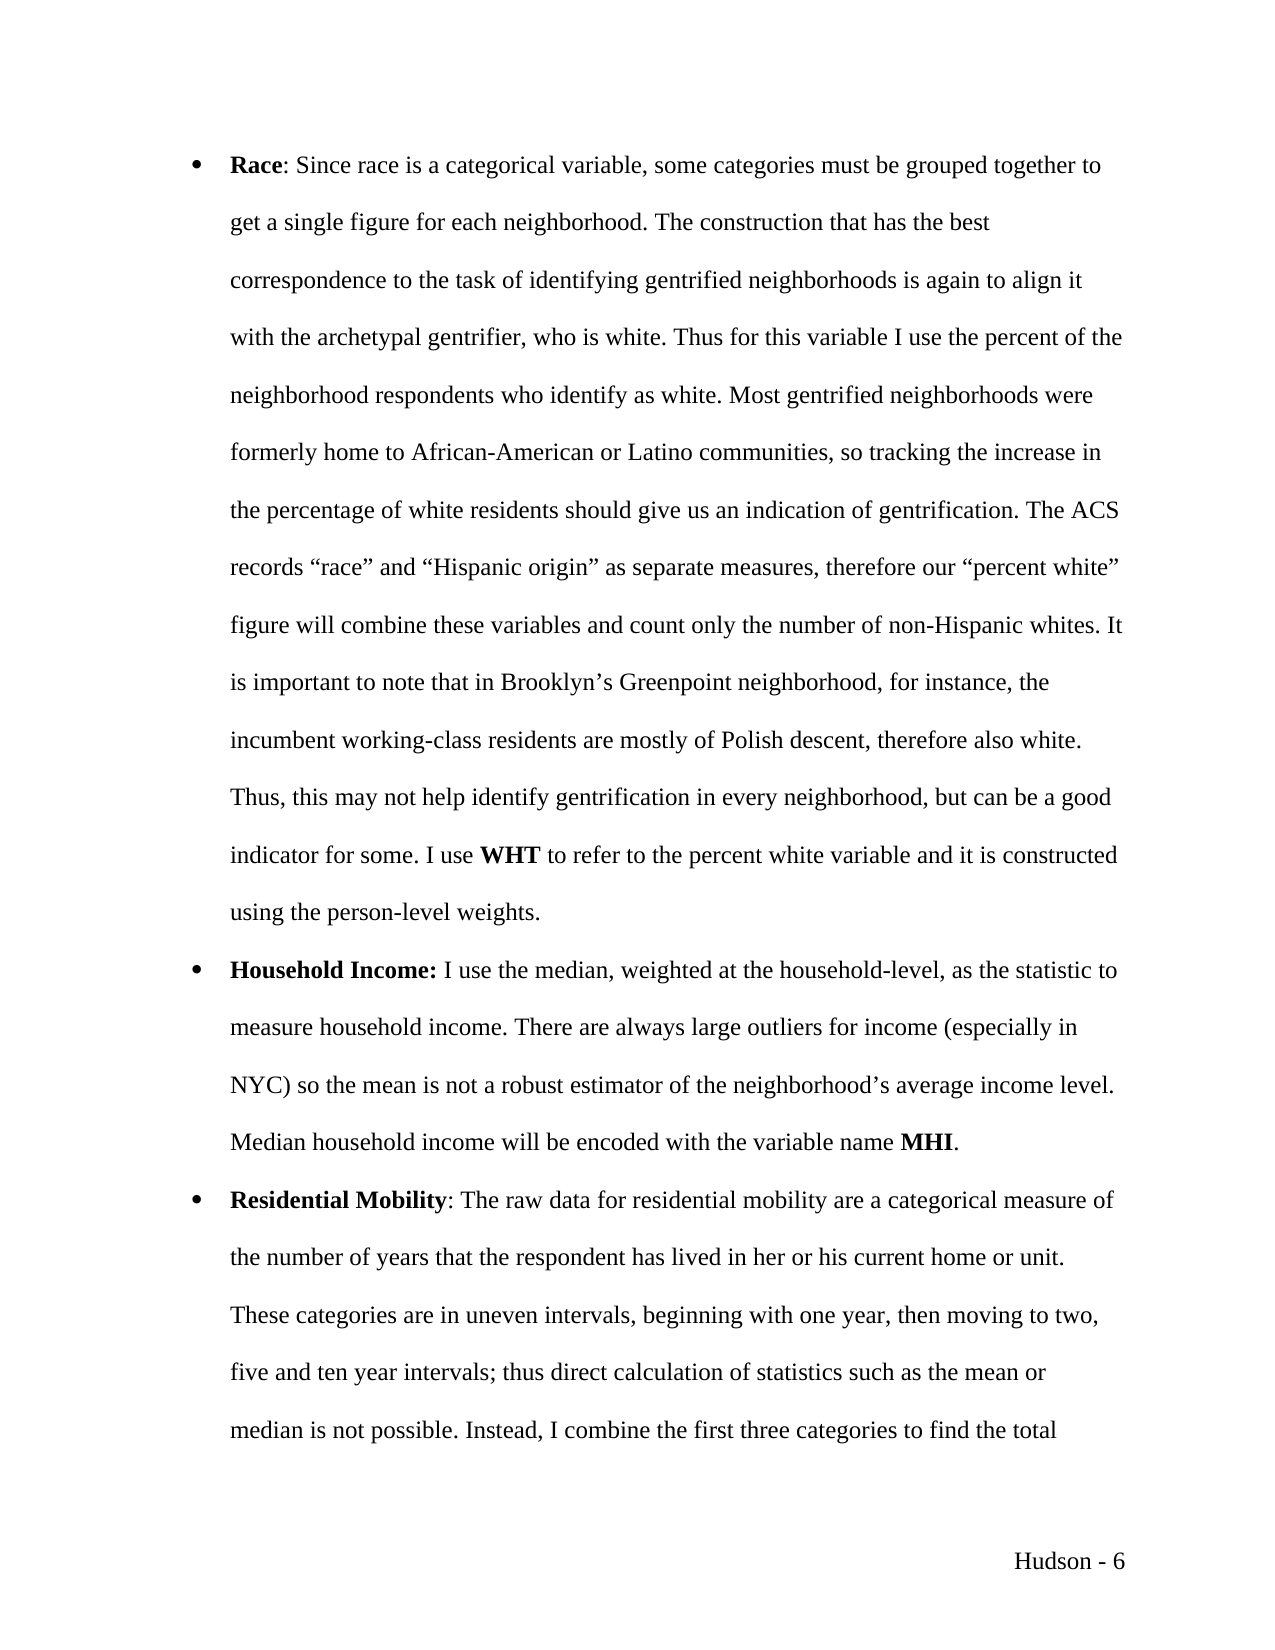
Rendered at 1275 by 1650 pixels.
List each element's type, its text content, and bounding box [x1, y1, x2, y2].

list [192, 1185, 1125, 1444]
list Household Income: I use the median, weighted at the household-level, as the statistic to measure household income. There are always large outliers for income (especially in NYC) so the mean is not a robust estimator of the neighborhood’s average income level. Median household income will be encoded with the variable name MHI. [192, 955, 1125, 1156]
list Race: Since race is a categorical variable, some categories must be grouped together to get a single figure for each neighborhood. The construction that has the best correspondence to the task of identifying gentrified neighborhoods is again to align it with the archetypal gentrifier, who is white. Thus for this variable I use the percent of the neighborhood respondents who identify as white. Most gentrified neighborhoods were formerly home to African-American or Latino communities, so tracking the increase in the percentage of white residents should give us an indication of gentrification. The ACS records “race” and “Hispanic origin” as separate measures, therefore our “percent white” figure will combine these variables and count only the number of non-Hispanic whites. It is important to note that in Brooklyn’s Greenpoint neighborhood, for instance, the incumbent working-class residents are mostly of Polish descent, therefore also white. Thus, this may not help identify gentrification in every neighborhood, but can be a good indicator for some. I use WHT to refer to the percent white variable and it is constructed using the person-level weights. [192, 150, 1125, 926]
